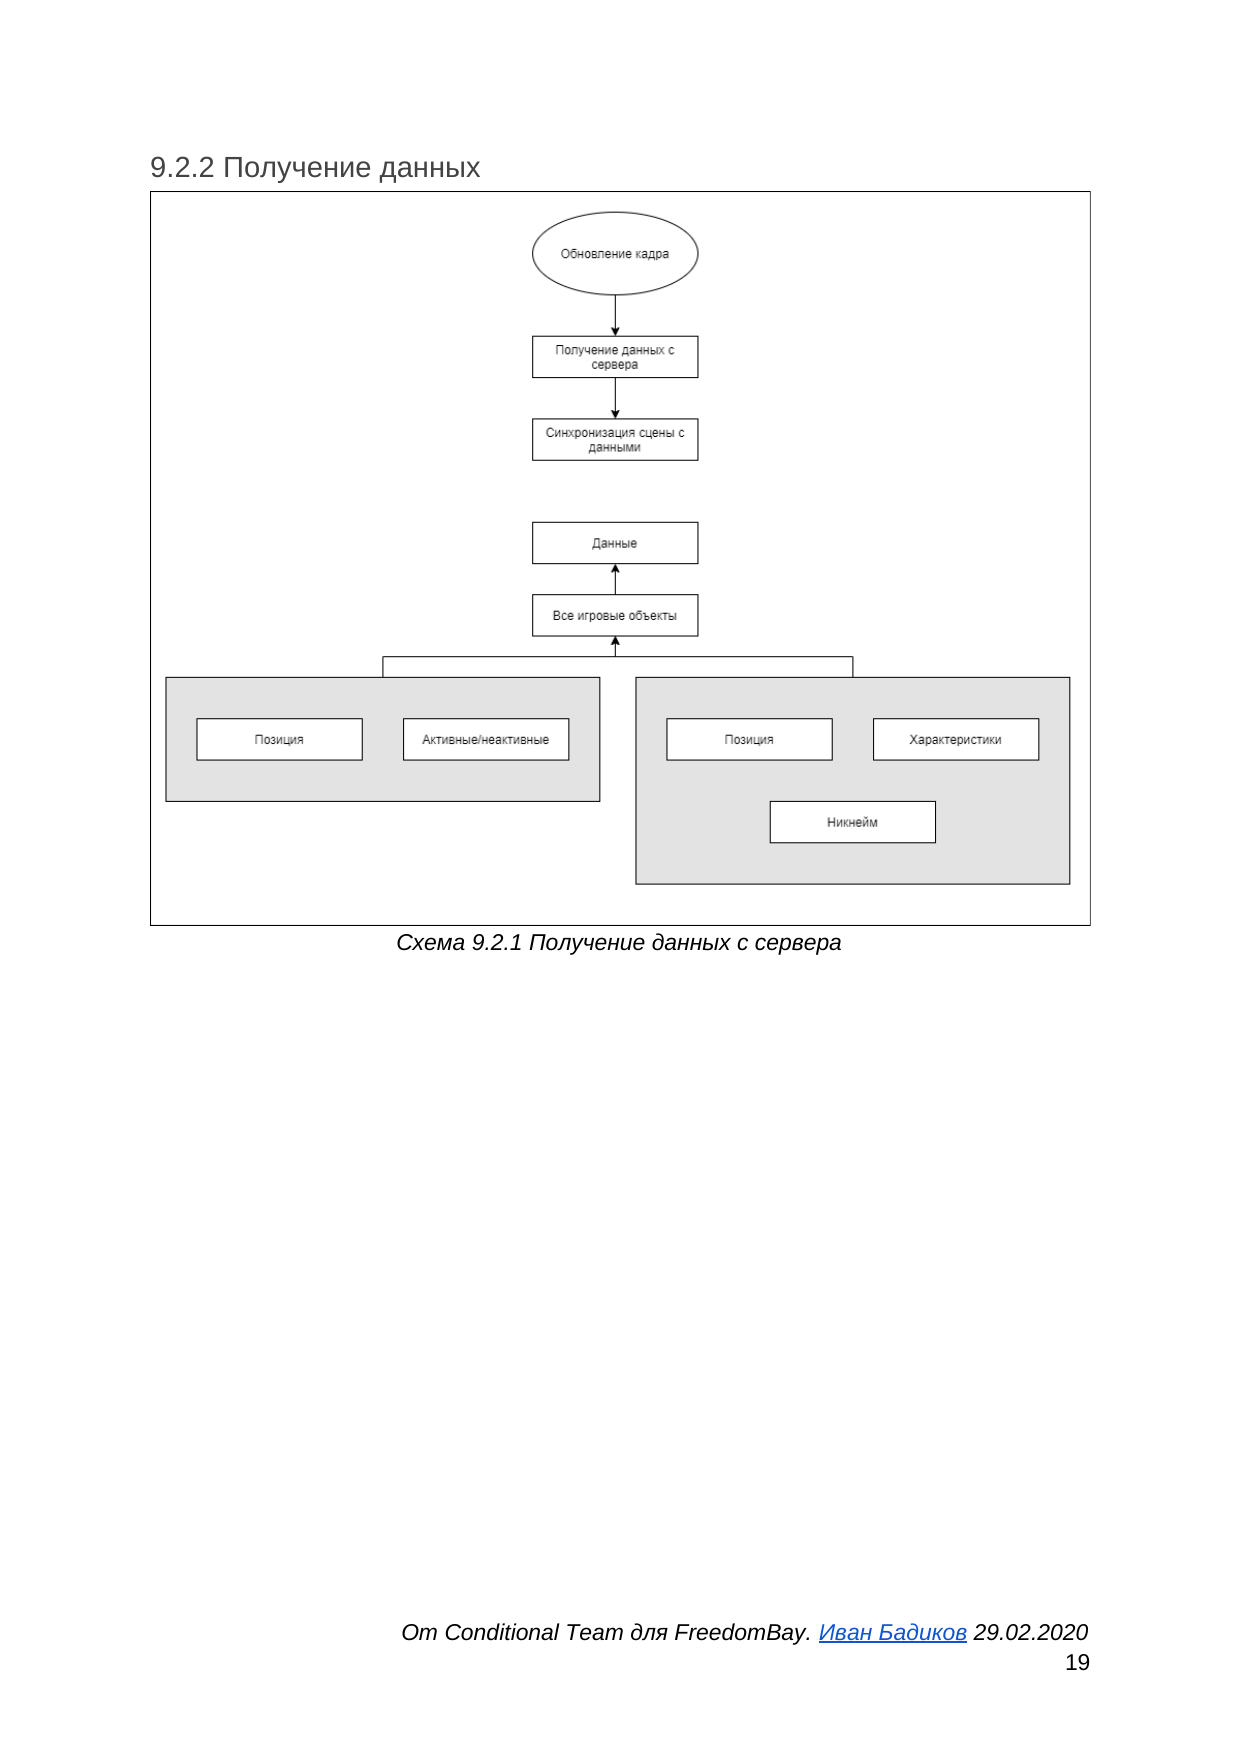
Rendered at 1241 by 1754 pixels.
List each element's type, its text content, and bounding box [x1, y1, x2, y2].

text Схема 9.2.1 Получение данных с сервера [150, 929, 1090, 955]
picture [150, 191, 1091, 926]
subtitle 9.2.2 Получение данных [150, 150, 1090, 183]
